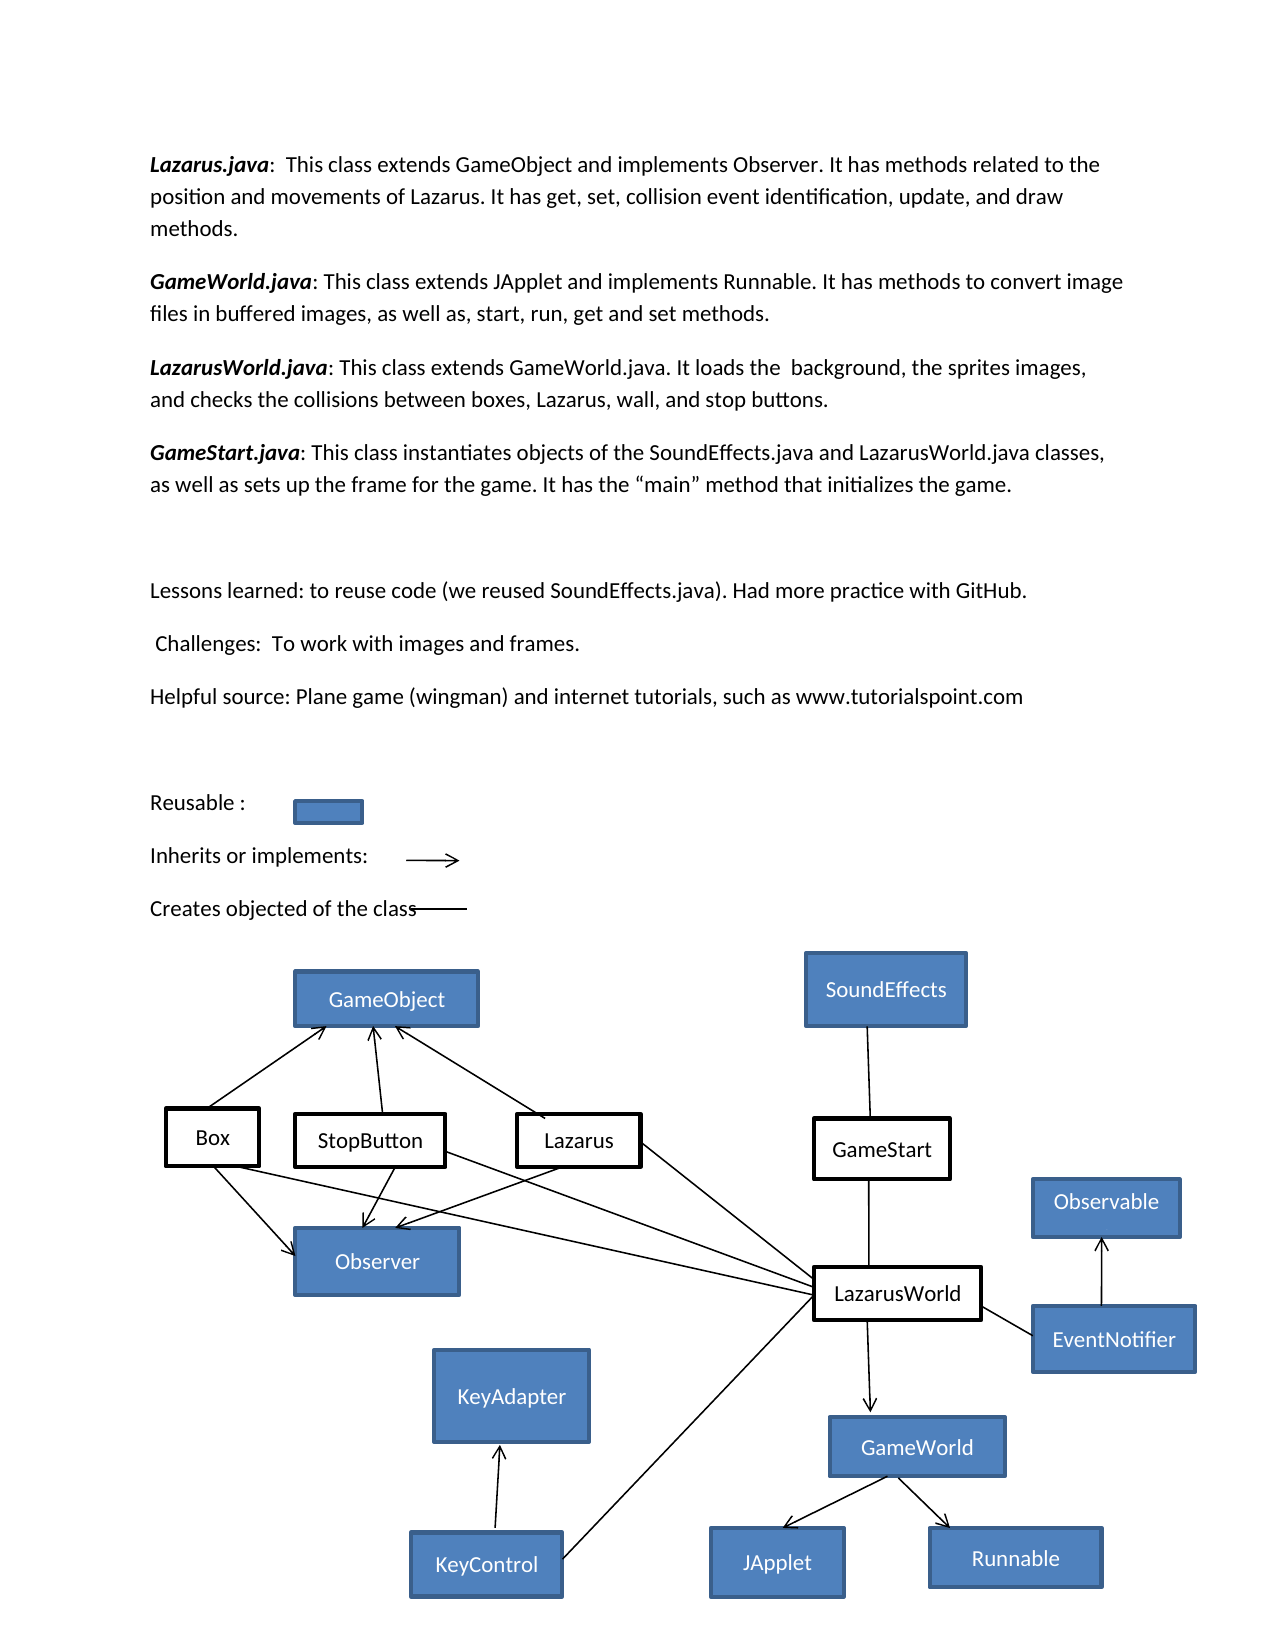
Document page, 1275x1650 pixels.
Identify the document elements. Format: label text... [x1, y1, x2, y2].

text Challenges: To work with images and frames. [150, 629, 1125, 657]
text GameStart.java: This class instantiates objects of the SoundEffects.java and LazarusWorld.java classes, as well as sets up the frame for the game. It has the “main” method that initializes the game. [150, 438, 1125, 498]
text Lessons learned: to reuse code (we reused SoundEffects.java). Had more practice with GitHub. [150, 576, 1125, 604]
text GameWorld.java: This class extends JApplet and implements Runnable. It has methods to convert image files in buffered images, as well as, start, run, get and set methods. [150, 267, 1125, 328]
text Lazarus.java: This class extends GameObject and implements Observer. It has methods related to the position and movements of Lazarus. It has get, set, collision event identification, update, and draw methods. [150, 150, 1125, 242]
text LazarusWorld.java: This class extends GameWorld.java. It loads the background, the sprites images, and checks the collisions between boxes, Lazarus, wall, and stop buttons. [150, 353, 1125, 413]
text Inherits or implements: [150, 841, 1125, 869]
text Helpful source: Plane game (wingman) and internet tutorials, such as www.tutorialspoint.com [150, 682, 1125, 710]
text Reusable : [150, 788, 1125, 816]
text Creates objected of the class [150, 894, 1125, 922]
